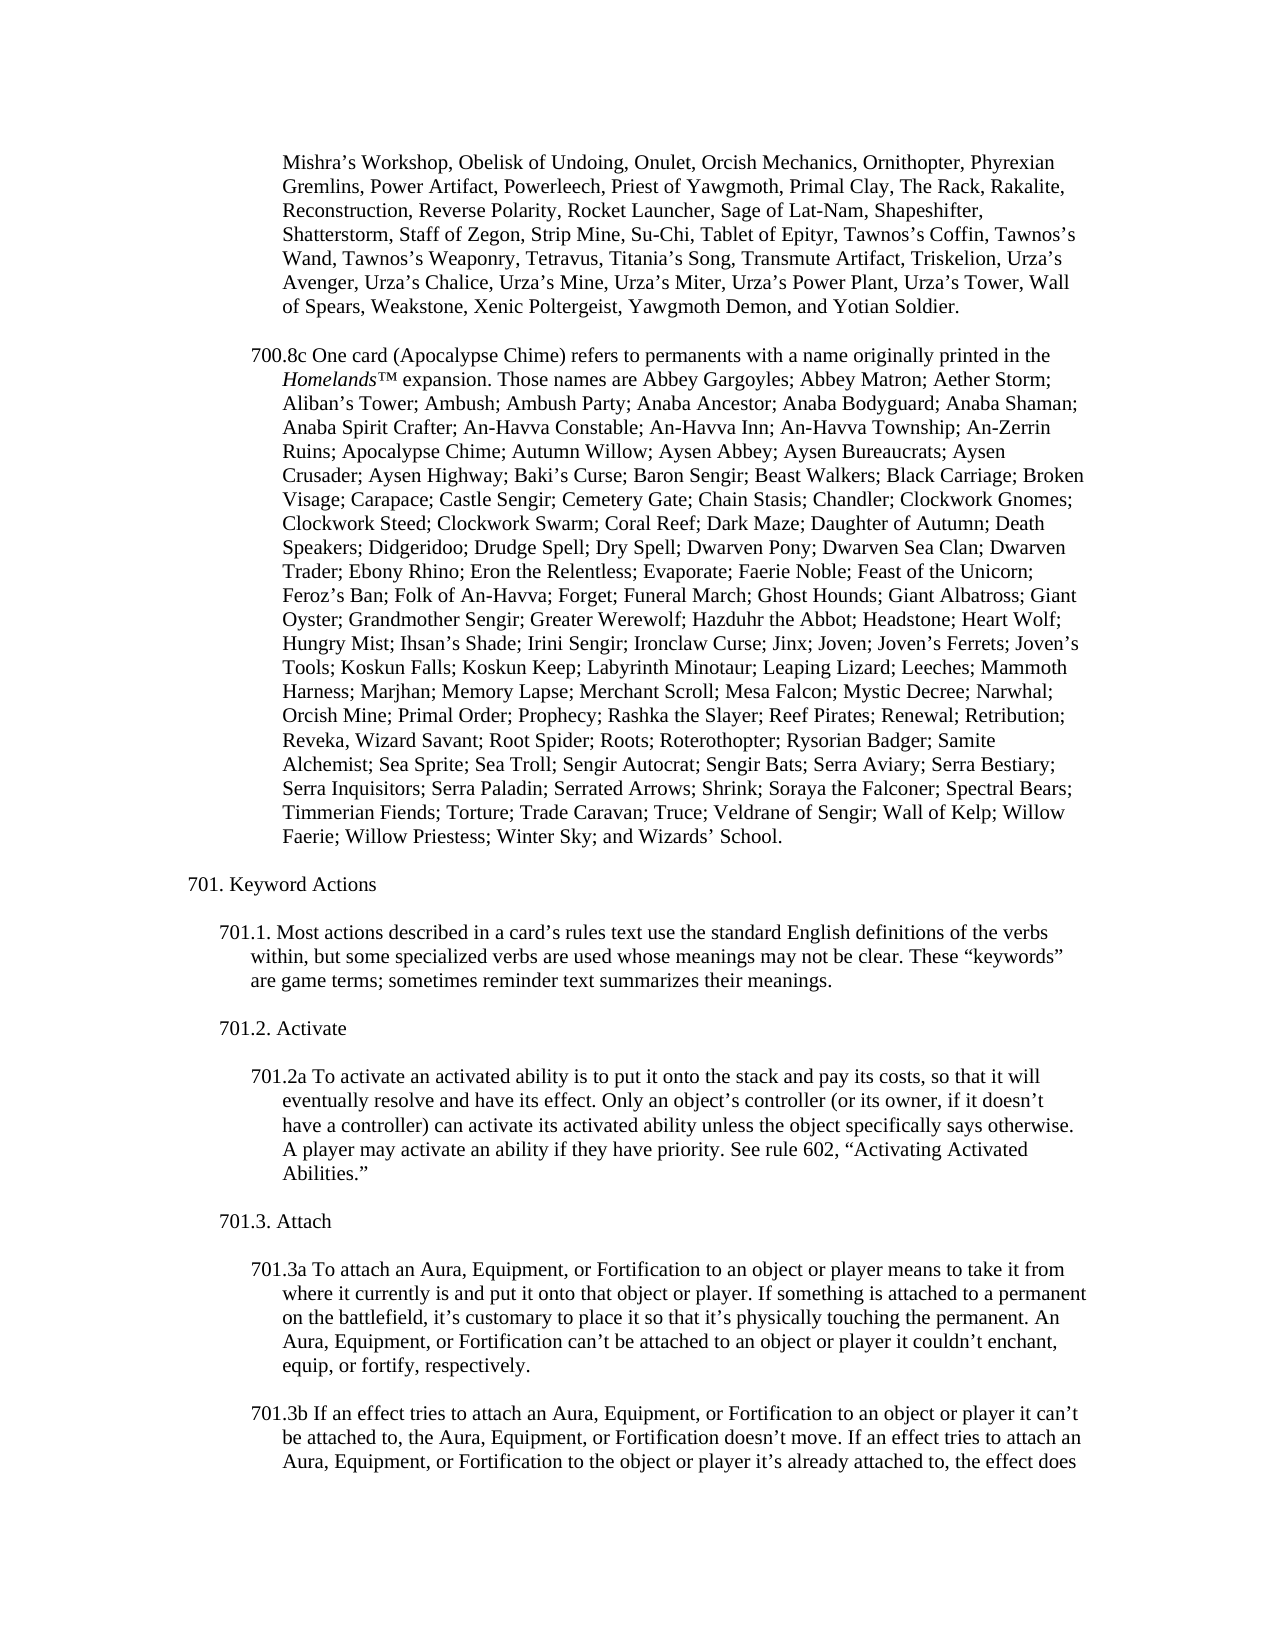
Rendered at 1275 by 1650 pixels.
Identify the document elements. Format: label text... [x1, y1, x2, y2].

text 701.3a To attach an Aura, Equipment, or Fortification to an object or player means to take it from where it currently is and put it onto that object or player. If something is attached to a permanent on the battlefield, it’s customary to place it so that it’s physically touching the permanent. An Aura, Equipment, or Fortification can’t be attached to an object or player it couldn’t enchant, equip, or fortify, respectively. [251, 1257, 1087, 1377]
text 701.2a To activate an activated ability is to put it onto the stack and pay its costs, so that it will eventually resolve and have its effect. Only an object’s controller (or its owner, if it doesn’t have a controller) can activate its activated ability unless the object specifically says otherwise. A player may activate an ability if they have priority. See rule 602, “Activating Activated Abilities.” [251, 1064, 1087, 1185]
text 700.8c One card (Apocalypse Chime) refers to permanents with a name originally printed in the Homelands™ expansion. Those names are Abbey Gargoyles; Abbey Matron; Aether Storm; Aliban’s Tower; Ambush; Ambush Party; Anaba Ancestor; Anaba Bodyguard; Anaba Shaman; Anaba Spirit Crafter; An-Havva Constable; An-Havva Inn; An-Havva Township; An-Zerrin Ruins; Apocalypse Chime; Autumn Willow; Aysen Abbey; Aysen Bureaucrats; Aysen Crusader; Aysen Highway; Baki’s Curse; Baron Sengir; Beast Walkers; Black Carriage; Broken Visage; Carapace; Castle Sengir; Cemetery Gate; Chain Stasis; Chandler; Clockwork Gnomes; Clockwork Steed; Clockwork Swarm; Coral Reef; Dark Maze; Daughter of Autumn; Death Speakers; Didgeridoo; Drudge Spell; Dry Spell; Dwarven Pony; Dwarven Sea Clan; Dwarven Trader; Ebony Rhino; Eron the Relentless; Evaporate; Faerie Noble; Feast of the Unicorn; Feroz’s Ban; Folk of An-Havva; Forget; Funeral March; Ghost Hounds; Giant Albatross; Giant Oyster; Grandmother Sengir; Greater Werewolf; Hazduhr the Abbot; Headstone; Heart Wolf; Hungry Mist; Ihsan’s Shade; Irini Sengir; Ironclaw Curse; Jinx; Joven; Joven’s Ferrets; Joven’s Tools; Koskun Falls; Koskun Keep; Labyrinth Minotaur; Leaping Lizard; Leeches; Mammoth Harness; Marjhan; Memory Lapse; Merchant Scroll; Mesa Falcon; Mystic Decree; Narwhal; Orcish Mine; Primal Order; Prophecy; Rashka the Slayer; Reef Pirates; Renewal; Retribution; Reveka, Wizard Savant; Root Spider; Roots; Roterothopter; Rysorian Badger; Samite Alchemist; Sea Sprite; Sea Troll; Sengir Autocrat; Sengir Bats; Serra Aviary; Serra Bestiary; Serra Inquisitors; Serra Paladin; Serrated Arrows; Shrink; Soraya the Falconer; Spectral Bears; Timmerian Fiends; Torture; Trade Caravan; Truce; Veldrane of Sengir; Wall of Kelp; Willow Faerie; Willow Priestess; Winter Sky; and Wizards’ School. [251, 342, 1087, 848]
text 701.1. Most actions described in a card’s rules text use the standard English definitions of the verbs within, but some specialized verbs are used whose meanings may not be clear. These “keywords” are game terms; sometimes reminder text summarizes their meanings. [219, 920, 1087, 992]
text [251, 150, 1087, 318]
text 701.3. Attach [219, 1209, 1087, 1233]
text 701. Keyword Actions [187, 872, 1087, 896]
text 701.2. Activate [219, 1016, 1087, 1040]
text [251, 1401, 1087, 1473]
